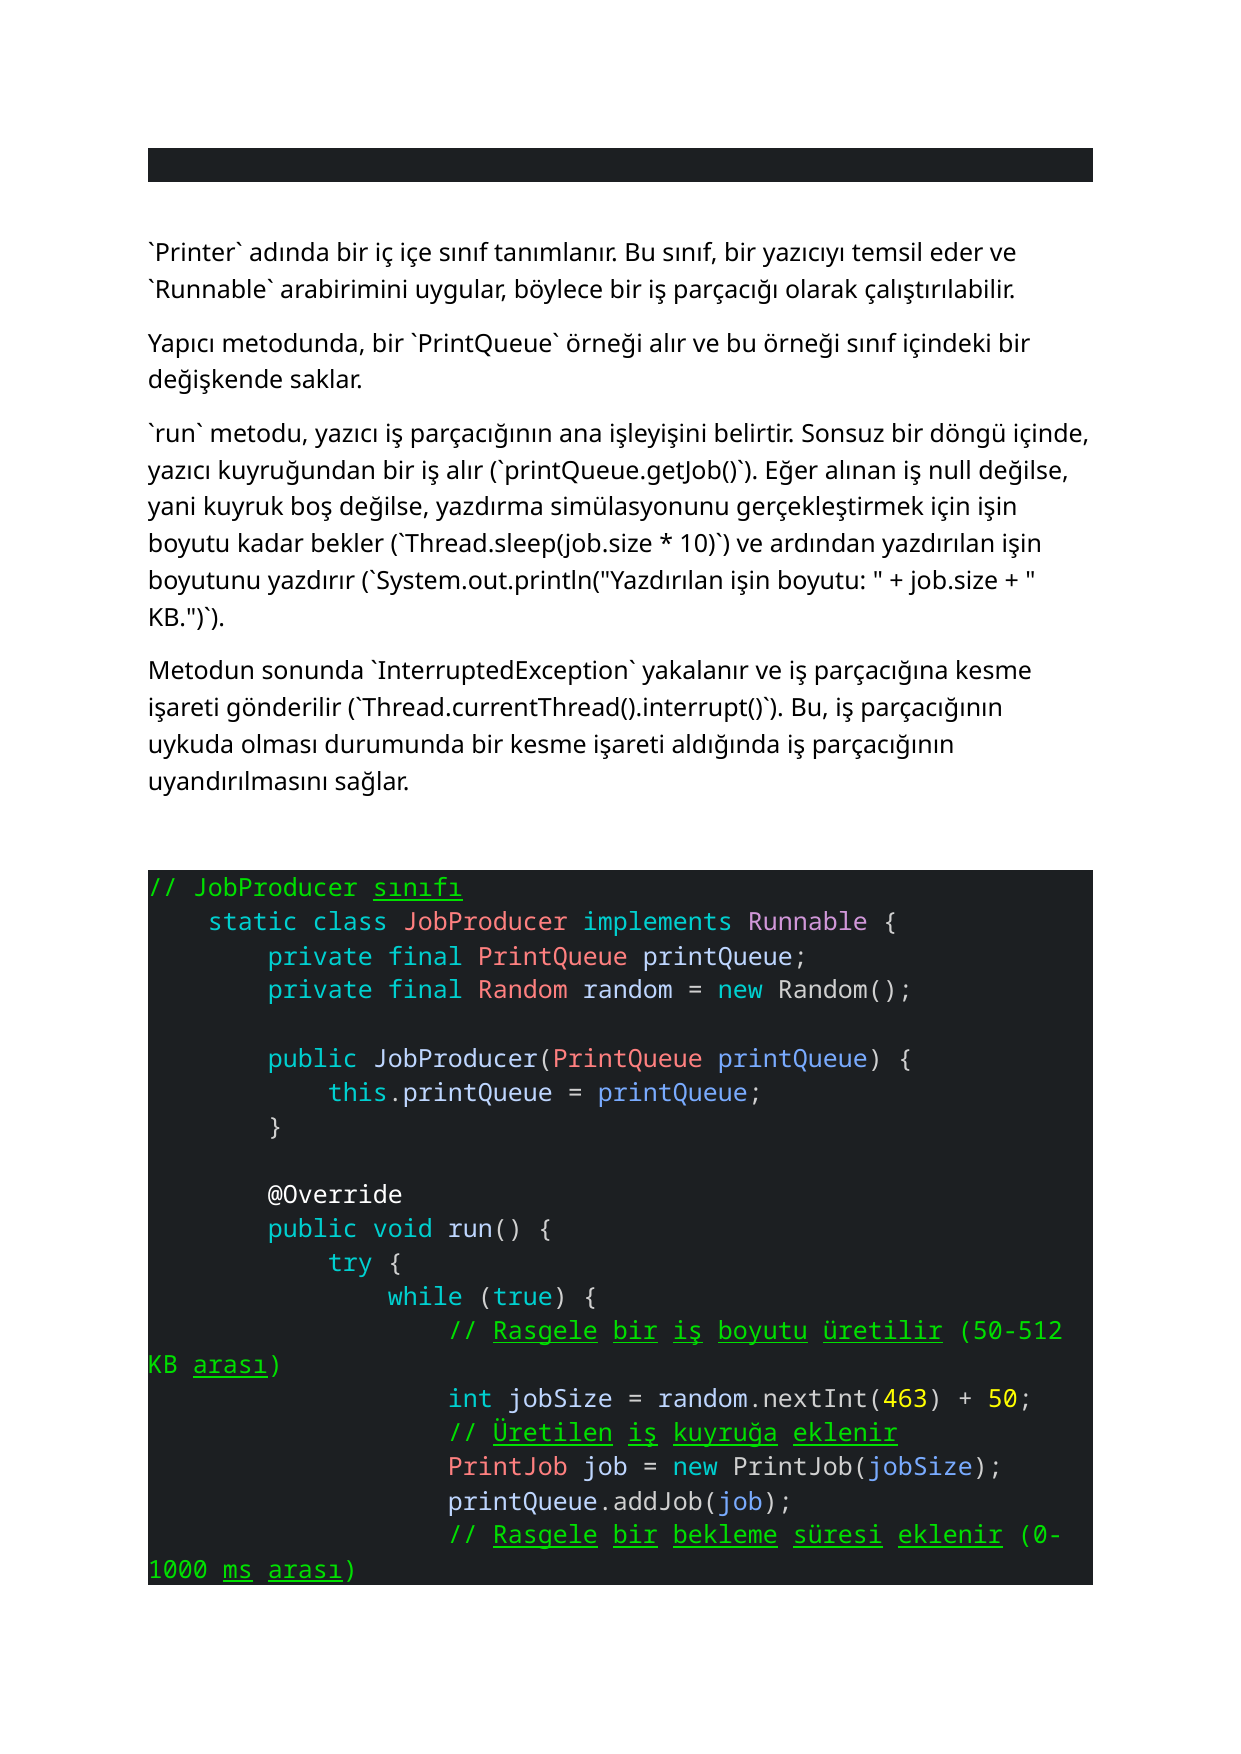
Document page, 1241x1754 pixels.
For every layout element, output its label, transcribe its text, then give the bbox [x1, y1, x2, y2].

text printQueue.addJob(job); [148, 1483, 1093, 1517]
text Yapıcı metodunda, bir `PrintQueue` örneği alır ve bu örneği sınıf içindeki bir değişkende saklar. [148, 325, 1093, 396]
text PrintJob job = new PrintJob(jobSize); [148, 1449, 1093, 1483]
text // Rasgele bir iş boyutu üretilir (50-512 KB arası) [148, 1313, 1093, 1381]
text Metodun sonunda `InterruptedException` yakalanır ve iş parçacığına kesme işareti gönderilir (`Thread.currentThread().interrupt()`). Bu, iş parçacığının uykuda olması durumunda bir kesme işareti aldığında iş parçacığının uyandırılmasını sağlar. [148, 653, 1093, 797]
text private final Random random = new Random(); [148, 972, 1093, 1006]
text // Üretilen iş kuyruğa eklenir [148, 1415, 1093, 1449]
text int jobSize = random.nextInt(463) + 50; [148, 1381, 1093, 1415]
text static class JobProducer implements Runnable { [148, 904, 1093, 938]
text @Override [148, 1177, 1093, 1211]
text this.printQueue = printQueue; [148, 1074, 1093, 1108]
text while (true) { [148, 1279, 1093, 1313]
text // JobProducer sınıfı [148, 870, 1093, 904]
text try { [148, 1245, 1093, 1279]
text // Rasgele bir bekleme süresi eklenir (0-1000 ms arası) [148, 1517, 1093, 1585]
text `run` metodu, yazıcı iş parçacığının ana işleyişini belirtir. Sonsuz bir döngü içinde, yazıcı kuyruğundan bir iş alır (`printQueue.getJob()`). Eğer alınan iş null değilse, yani kuyruk boş değilse, yazdırma simülasyonunu gerçekleştirmek için işin boyutu kadar bekler (`Thread.sleep(job.size * 10)`) ve ardından yazdırılan işin boyutunu yazdırır (`System.out.println("Yazdırılan işin boyutu: " + job.size + " KB.")`). [148, 416, 1093, 633]
text `Printer` adında bir iç içe sınıf tanımlanır. Bu sınıf, bir yazıcıyı temsil eder ve `Runnable` arabirimini uygular, böylece bir iş parçacığı olarak çalıştırılabilir. [148, 235, 1093, 306]
text public JobProducer(PrintQueue printQueue) { [148, 1040, 1093, 1074]
text private final PrintQueue printQueue; [148, 938, 1093, 972]
text public void run() { [148, 1211, 1093, 1245]
text } [148, 1108, 1093, 1142]
